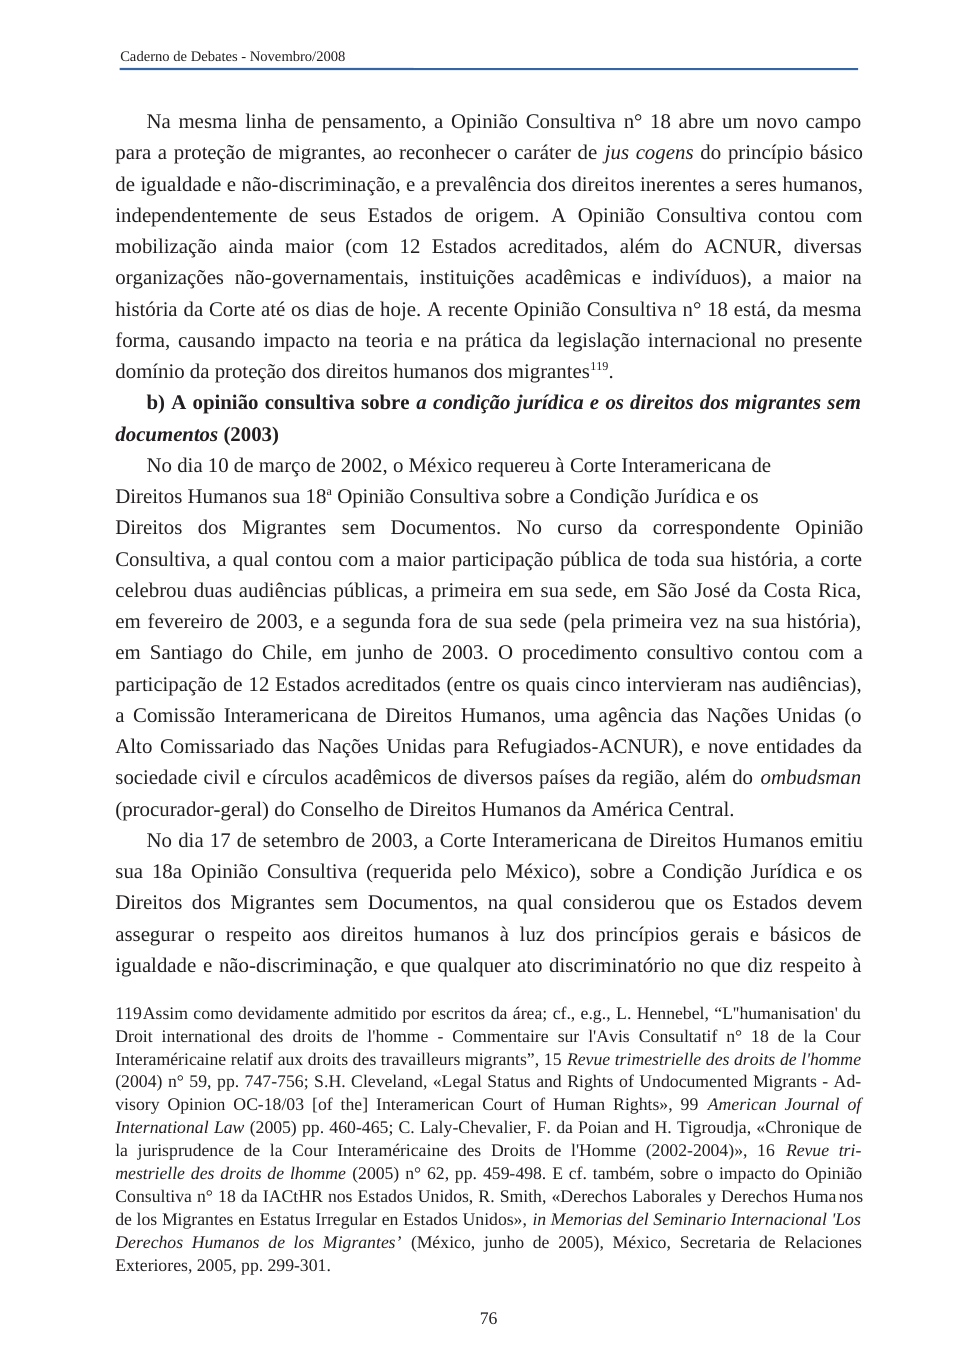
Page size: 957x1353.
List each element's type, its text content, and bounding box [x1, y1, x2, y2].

text b) A opinião consultiva sobre a condição jurídica e os direitos dos migrantes sem documentos (2003) [115, 390, 863, 446]
text Na mesma linha de pensamento, a Opinião Consultiva n° 18 abre um novo campo para a proteção de migrantes, ao reconhecer o caráter de jus cogens do princípio básico de igualdade e não-discriminação, e a prevalência dos direitos inerentes a seres humanos, independentemente de seus Estados de origem. A Opinião Consultiva contou com mobilização ainda maior (com 12 Estados acreditados, além do ACNUR, diversas organizações não-governamentais, instituições acadêmicas e indivíduos), a maior na história da Corte até os dias de hoje. A recente Opinião Consultiva n° 18 está, da mesma forma, causando impacto na teoria e na prática da legislação internacional no presente domínio da proteção dos direitos humanos dos migrantes. [115, 109, 863, 383]
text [115, 828, 863, 977]
text No dia 10 de março de 2002, o México requereu à Corte Interamericana de [115, 453, 863, 477]
text Direitos Humanos sua 18a Opinião Consultiva sobre a Condição Jurídica e os [115, 484, 863, 508]
text Direitos dos Migrantes sem Documentos. No curso da correspondente Opinião Consultiva, a qual contou com a maior participação pública de toda sua história, a corte celebrou duas audiências públicas, a primeira em sua sede, em São José da Costa Rica, em fevereiro de 2003, e a segunda fora de sua sede (pela primeira vez na sua história), em Santiago do Chile, em junho de 2003. O procedimento consultivo contou com a participação de 12 Estados acreditados (entre os quais cinco intervieram nas audiências), a Comissão Interamericana de Direitos Humanos, uma agência das Nações Unidas (o Alto Comissariado das Nações Unidas para Refugiados-ACNUR), e nove entidades da sociedade civil e círculos acadêmicos de diversos países da região, além do ombudsman (procurador-geral) do Conselho de Direitos Humanos da América Central. [115, 515, 863, 821]
